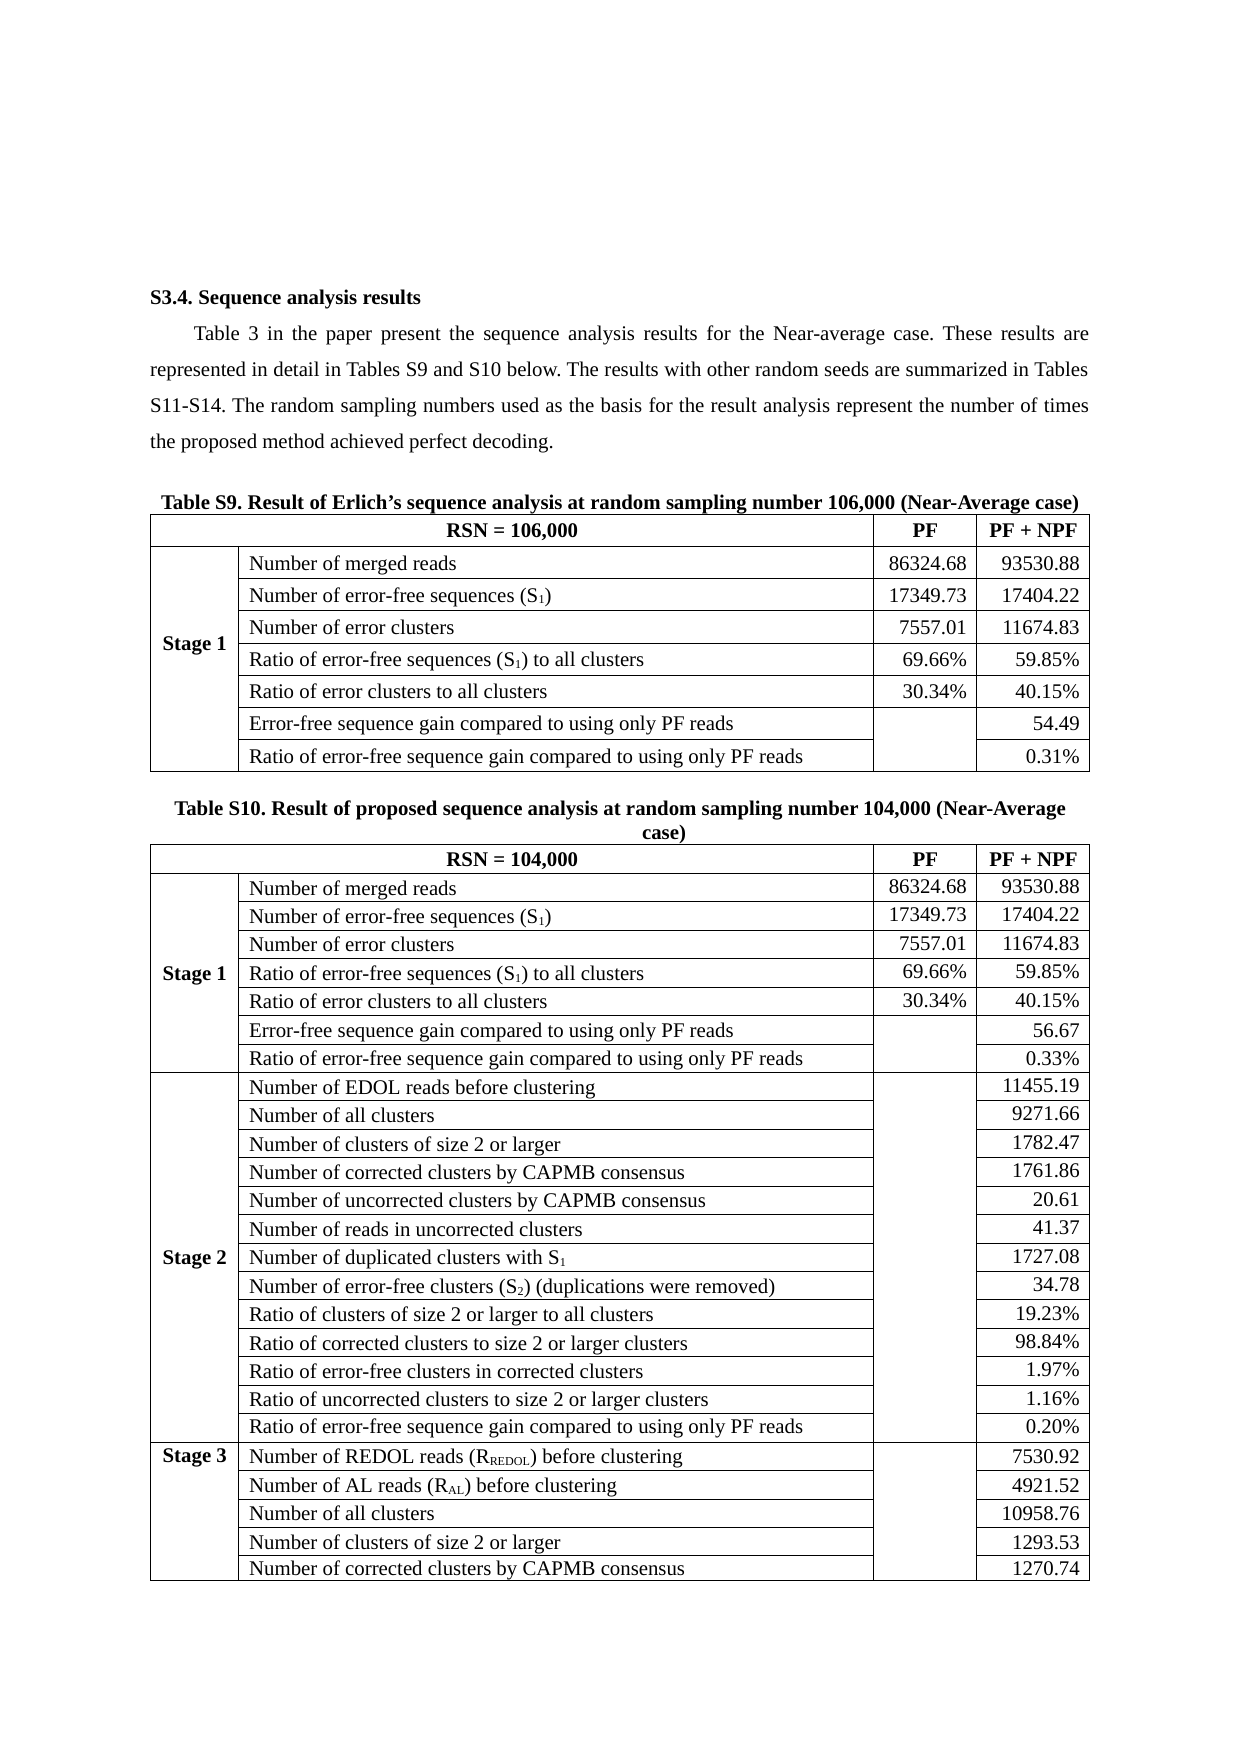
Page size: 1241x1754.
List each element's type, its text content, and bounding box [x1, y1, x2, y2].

text Table S9. Result of Erlich’s sequence analysis at random sampling number 106,000 (Near-Average case) [150, 489, 1090, 514]
table_cell 10958.76 [977, 1500, 1089, 1527]
table_cell 0.20% [977, 1414, 1089, 1442]
table_cell 1782.47 [977, 1130, 1089, 1157]
table_cell Number of error clusters [239, 931, 873, 958]
table_cell 1727.08 [977, 1244, 1089, 1271]
table_cell Number of AL reads (RAL) before clustering [239, 1471, 873, 1498]
table_cell Number of duplicated clusters with S1 [239, 1244, 873, 1271]
table_cell 34.78 [977, 1272, 1089, 1299]
table_cell Number of reads in uncorrected clusters [239, 1215, 873, 1242]
table_cell Ratio of error-free sequence gain compared to using only PF reads [239, 740, 873, 771]
table_cell Number of all clusters [239, 1500, 873, 1527]
table_cell 20.61 [977, 1187, 1089, 1214]
table_cell 69.66% [874, 644, 976, 674]
table_cell 17349.73 [874, 579, 976, 610]
table_cell 1.16% [977, 1386, 1089, 1413]
text S3.4. Sequence analysis results [150, 285, 1090, 309]
table_cell Ratio of error-free sequences (S1) to all clusters [239, 644, 873, 674]
table_cell 30.34% [874, 676, 976, 707]
table_cell Number of clusters of size 2 or larger [239, 1130, 873, 1157]
table_cell Number of REDOL reads (RREDOL) before clustering [239, 1443, 873, 1470]
table_cell 98.84% [977, 1329, 1089, 1356]
table_cell [151, 739, 238, 771]
table_cell Ratio of uncorrected clusters to size 2 or larger clusters [239, 1386, 873, 1413]
table_cell 54.49 [977, 708, 1089, 739]
table_cell 40.15% [977, 988, 1089, 1015]
table_cell 0.33% [977, 1045, 1089, 1072]
table_header PF [874, 515, 976, 546]
table_cell 11674.83 [977, 611, 1089, 642]
table_cell Stage 1 [151, 874, 238, 1072]
table_cell Error-free sequence gain compared to using only PF reads [239, 1016, 873, 1043]
table_cell 59.85% [977, 644, 1089, 674]
text Table 3 in the paper present the sequence analysis results for the Near-average case. These results are represented in detail in Tables S9 and S10 below. The results with other random seeds are summarized in Tables S11-S14. The random sampling numbers used as the basis for the result analysis represent the number of times the proposed method achieved perfect decoding. [150, 321, 1090, 453]
table_cell Number of error-free clusters (S2) (duplications were removed) [239, 1272, 873, 1299]
table_cell Number of merged reads [239, 547, 873, 578]
table_cell Number of error clusters [239, 611, 873, 642]
table_cell Ratio of error clusters to all clusters [239, 676, 873, 707]
table_cell 41.37 [977, 1215, 1089, 1242]
table_cell 17404.22 [977, 902, 1089, 930]
table_cell Number of error-free sequences (S1) [239, 579, 873, 610]
table_cell 4921.52 [977, 1471, 1089, 1498]
table_cell 7557.01 [874, 931, 976, 958]
table_cell 1761.86 [977, 1158, 1089, 1186]
table_cell Number of clusters of size 2 or larger [239, 1528, 873, 1555]
table_cell Number of uncorrected clusters by CAPMB consensus [239, 1187, 873, 1214]
table_header PF [874, 845, 976, 873]
table_cell 1293.53 [977, 1528, 1089, 1555]
table_cell Stage 2 [151, 1073, 238, 1442]
table_cell 59.85% [977, 959, 1089, 987]
table_header RSN = 106,000 [151, 515, 873, 546]
table_cell Number of corrected clusters by CAPMB consensus [239, 1158, 873, 1186]
table_cell 11674.83 [977, 931, 1089, 958]
table_cell 19.23% [977, 1300, 1089, 1328]
table_cell 7557.01 [874, 611, 976, 642]
text Table S10. Result of proposed sequence analysis at random sampling number 104,000 (Near-Average case) [150, 796, 1090, 844]
table_cell Number of corrected clusters by CAPMB consensus [239, 1556, 873, 1580]
table_cell 86324.68 [874, 547, 976, 578]
table_cell 56.67 [977, 1016, 1089, 1043]
table_cell Number of error-free sequences (S1) [239, 902, 873, 930]
table_cell 17349.73 [874, 902, 976, 930]
table_cell [874, 1073, 976, 1442]
table_cell 93530.88 [977, 547, 1089, 578]
table_cell [874, 1443, 976, 1580]
table_cell Number of EDOL reads before clustering [239, 1073, 873, 1100]
table_cell 7530.92 [977, 1443, 1089, 1470]
table_cell Ratio of corrected clusters to size 2 or larger clusters [239, 1329, 873, 1356]
table_cell Ratio of error-free clusters in corrected clusters [239, 1357, 873, 1385]
table_cell Ratio of error-free sequence gain compared to using only PF reads [239, 1045, 873, 1072]
table_cell Error-free sequence gain compared to using only PF reads [239, 708, 873, 739]
table_cell 40.15% [977, 676, 1089, 707]
table_cell Ratio of clusters of size 2 or larger to all clusters [239, 1300, 873, 1328]
table_header RSN = 104,000 [151, 845, 873, 873]
table_cell 30.34% [874, 988, 976, 1015]
table_cell 1.97% [977, 1357, 1089, 1385]
table_cell Ratio of error-free sequences (S1) to all clusters [239, 959, 873, 987]
table_cell 69.66% [874, 959, 976, 987]
table_cell 11455.19 [977, 1073, 1089, 1100]
table_cell 9271.66 [977, 1101, 1089, 1129]
table_cell 86324.68 [874, 874, 976, 901]
table_cell Number of all clusters [239, 1101, 873, 1129]
table_cell 1270.74 [977, 1556, 1089, 1580]
table_header PF + NPF [977, 845, 1089, 873]
table_cell Stage 1 [151, 547, 238, 739]
table_cell [874, 708, 976, 771]
table_cell 17404.22 [977, 579, 1089, 610]
table_cell 93530.88 [977, 874, 1089, 901]
table_cell Ratio of error-free sequence gain compared to using only PF reads [239, 1414, 873, 1442]
table_cell Number of merged reads [239, 874, 873, 901]
table_cell Stage 3 [151, 1443, 238, 1580]
table_cell Ratio of error clusters to all clusters [239, 988, 873, 1015]
table_header PF + NPF [977, 515, 1089, 546]
table_cell 0.31% [977, 740, 1089, 771]
table_cell [874, 1016, 976, 1072]
